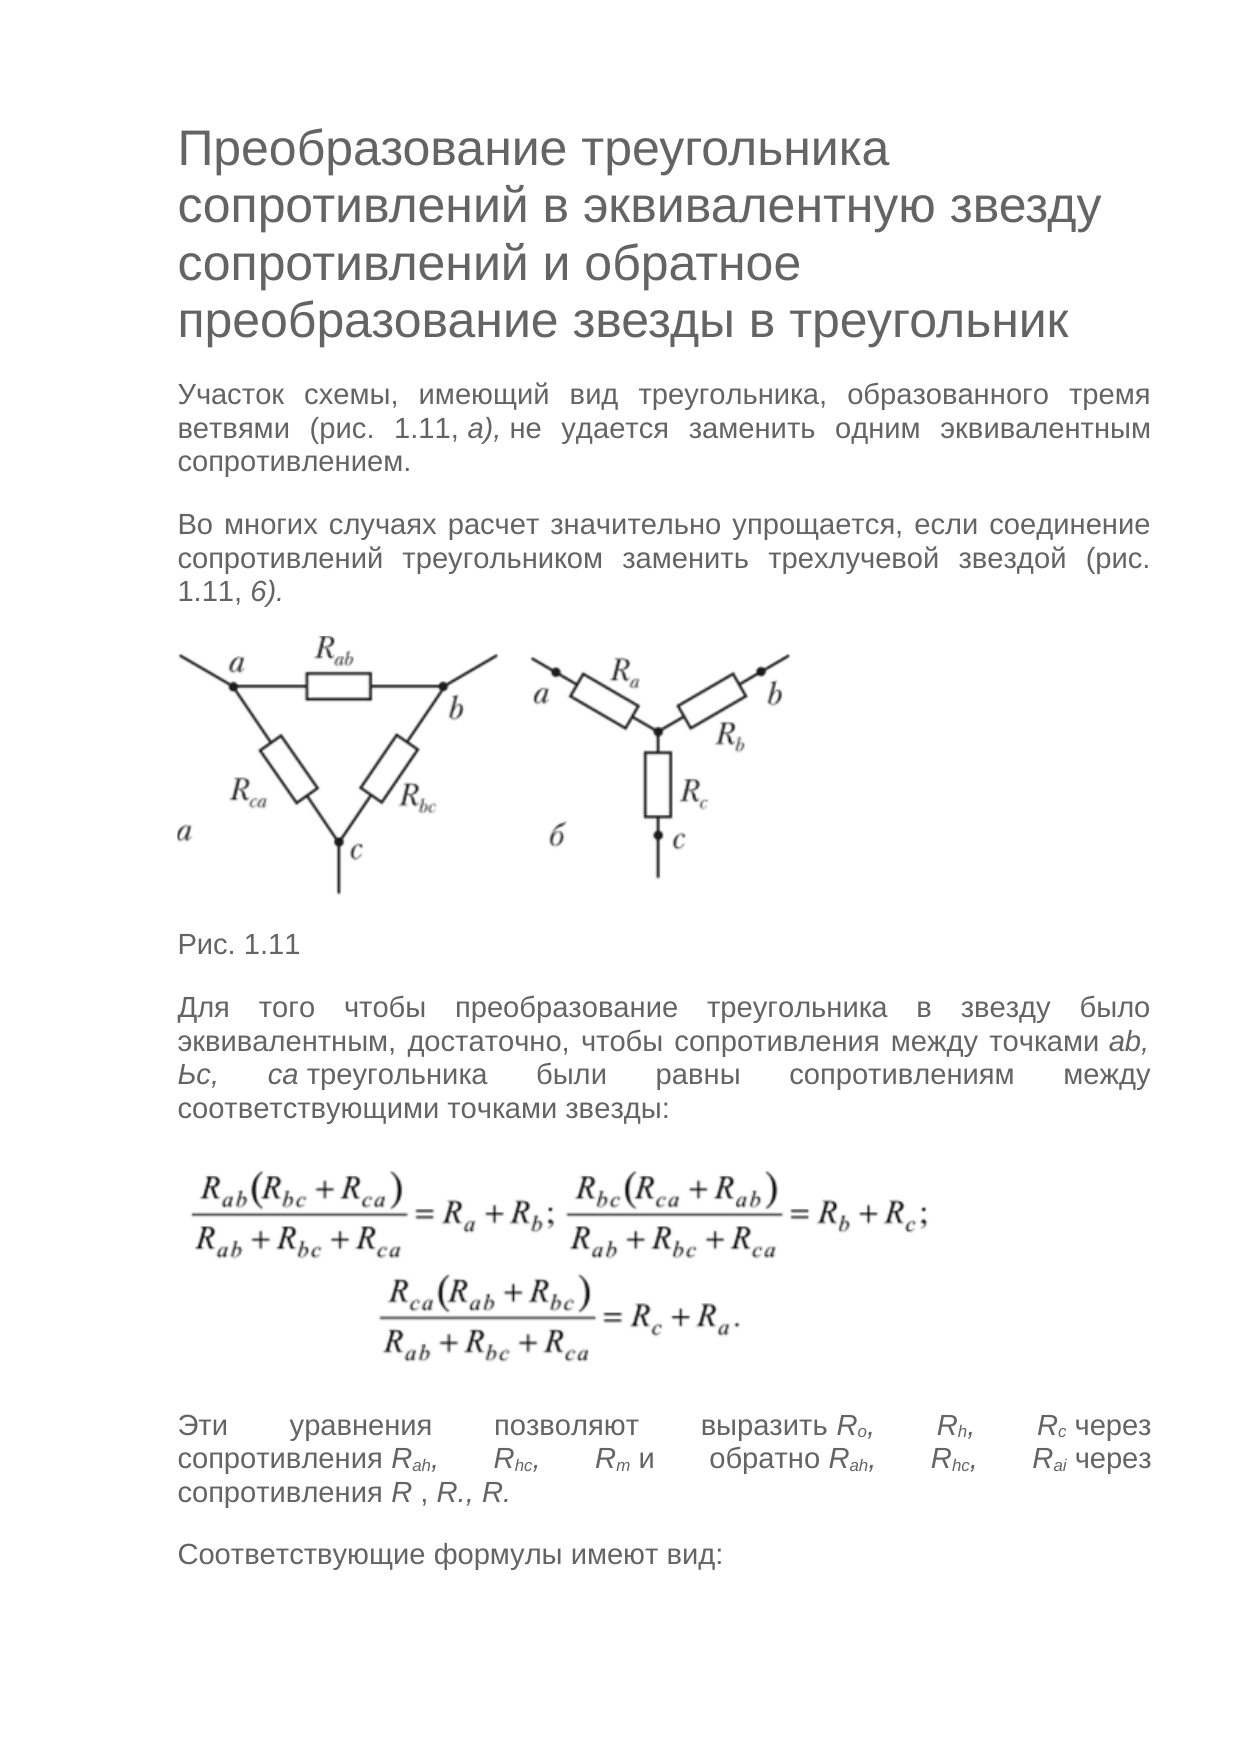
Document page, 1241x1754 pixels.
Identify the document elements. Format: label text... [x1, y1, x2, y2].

text Участок схемы, имеющий вид треугольника, образованного тремя ветвями (рис. 1.11, а), не удается заменить одним эквивалентным сопротивлением. [177, 377, 1152, 478]
text Эти уравнения позволяют выразить Ro, Rh, Rc через сопротивления Rah, Rhc, Rm и обратно Rah, Rhc, Rai через сопротивления R , R., R. [177, 1407, 1152, 1508]
picture [177, 1153, 935, 1379]
picture [177, 636, 790, 899]
text Рис. 1.11 [177, 927, 1152, 961]
text Преобразование треугольника сопротивлений в эквивалентную звезду сопротивлений и обратное преобразование звезды в треугольник [177, 118, 1152, 348]
text Во многих случаях расчет значительно упрощается, если соединение сопротивлений треугольником заменить трехлучевой звездой (рис. 1.11, 6). [177, 507, 1152, 608]
text Для того чтобы преобразование треугольника в звезду было эквивалентным, достаточно, чтобы сопротивления между точками ab, Ьс, са треугольника были равны сопротивлениям между соответствующими точками звезды: [177, 990, 1152, 1124]
text Соответствующие формулы имеют вид: [177, 1537, 1152, 1571]
